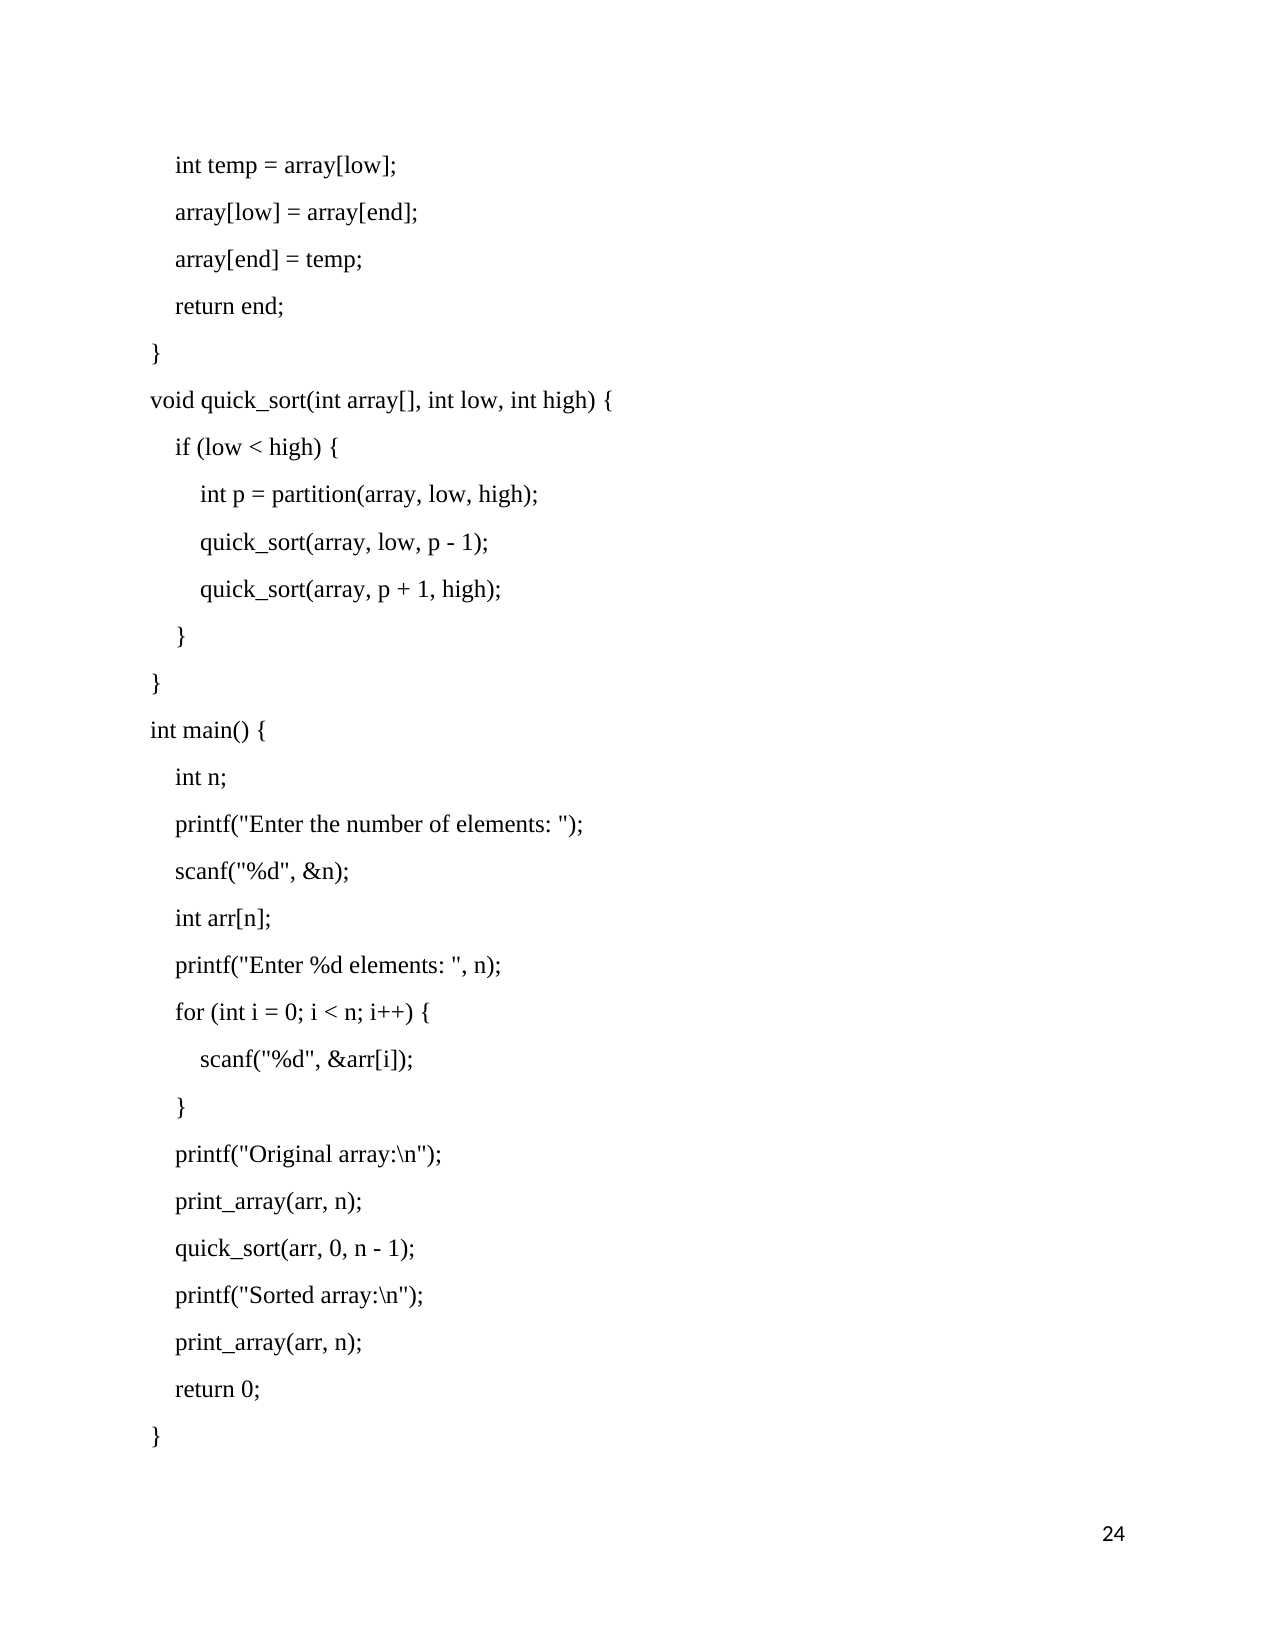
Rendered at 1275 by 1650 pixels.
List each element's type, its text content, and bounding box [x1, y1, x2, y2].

text } [150, 1421, 1125, 1450]
text return end; [150, 291, 1125, 320]
text quick_sort(array, low, p - 1); [150, 527, 1125, 555]
text } [150, 1092, 1125, 1120]
text print_array(arr, n); [150, 1186, 1125, 1214]
text return 0; [150, 1374, 1125, 1403]
text printf("Enter %d elements: ", n); [150, 950, 1125, 979]
text } [150, 668, 1125, 697]
text int temp = array[low]; [150, 150, 1125, 179]
text if (low < high) { [150, 432, 1125, 461]
text void quick_sort(int array[], int low, int high) { [150, 385, 1125, 414]
text } [150, 338, 1125, 367]
text printf("Original array:\n"); [150, 1139, 1125, 1167]
text printf("Enter the number of elements: "); [150, 809, 1125, 838]
text for (int i = 0; i < n; i++) { [150, 997, 1125, 1026]
text int arr[n]; [150, 903, 1125, 932]
text quick_sort(arr, 0, n - 1); [150, 1233, 1125, 1262]
text array[end] = temp; [150, 244, 1125, 273]
text int p = partition(array, low, high); [150, 479, 1125, 508]
text scanf("%d", &n); [150, 856, 1125, 885]
text int n; [150, 762, 1125, 791]
text print_array(arr, n); [150, 1327, 1125, 1356]
text scanf("%d", &arr[i]); [150, 1044, 1125, 1073]
text quick_sort(array, p + 1, high); [150, 574, 1125, 602]
text int main() { [150, 715, 1125, 744]
text array[low] = array[end]; [150, 197, 1125, 226]
text printf("Sorted array:\n"); [150, 1280, 1125, 1309]
text } [150, 621, 1125, 649]
